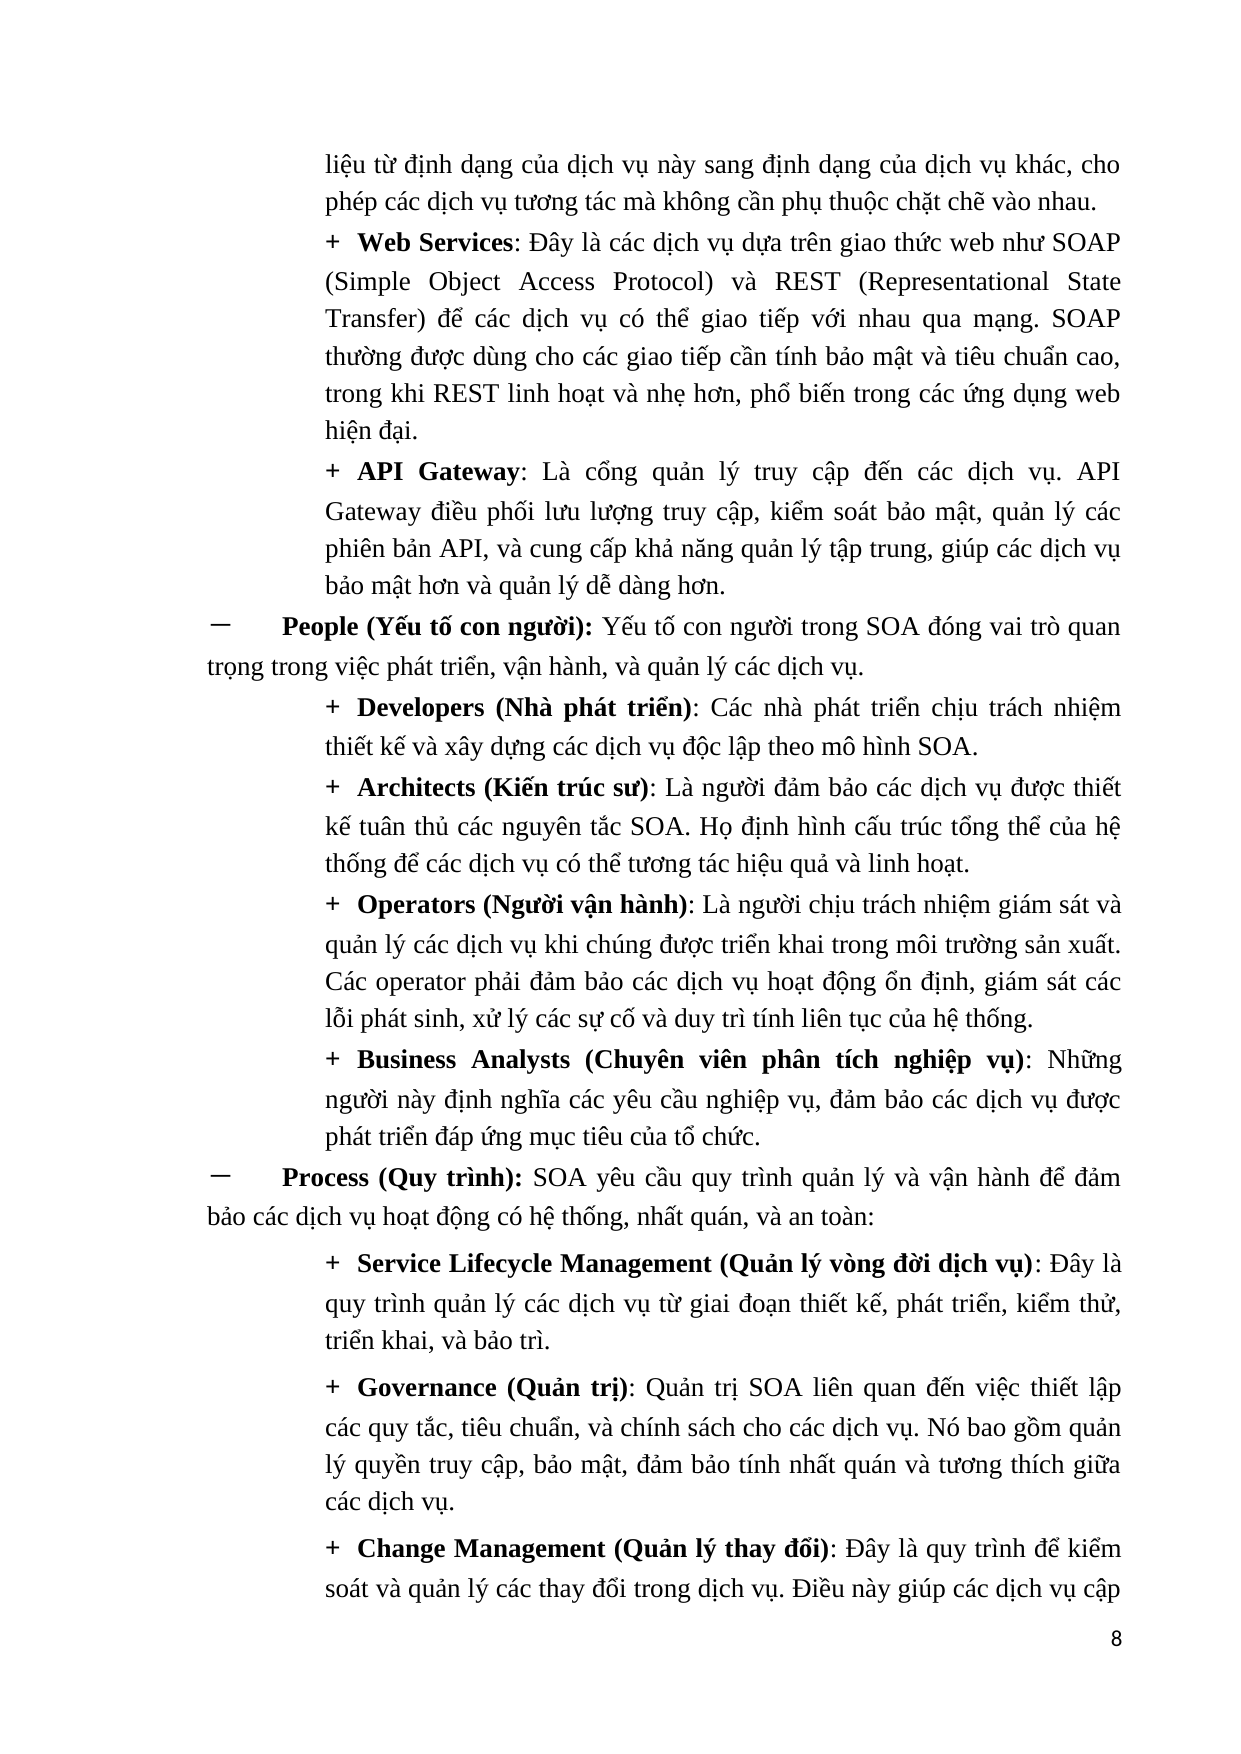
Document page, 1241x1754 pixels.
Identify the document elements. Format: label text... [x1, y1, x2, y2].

list Governance (Quản trị): Quản trị SOA liên quan đến việc thiết lập các quy tắc, tiêu chuẩn, và chính sách cho các dịch vụ. Nó bao gồm quản lý quyền truy cập, bảo mật, đảm bảo tính nhất quán và tương thích giữa các dịch vụ. [325, 1368, 1122, 1517]
list Business Analysts (Chuyên viên phân tích nghiệp vụ): Những người này định nghĩa các yêu cầu nghiệp vụ, đảm bảo các dịch vụ được phát triển đáp ứng mục tiêu của tổ chức. [325, 1040, 1122, 1151]
list Service Lifecycle Management (Quản lý vòng đời dịch vụ): Đây là quy trình quản lý các dịch vụ từ giai đoạn thiết kế, phát triển, kiểm thử, triển khai, và bảo trì. [325, 1244, 1122, 1355]
list Operators (Người vận hành): Là người chịu trách nhiệm giám sát và quản lý các dịch vụ khi chúng được triển khai trong môi trường sản xuất. Các operator phải đảm bảo các dịch vụ hoạt động ổn định, giám sát các lỗi phát sinh, xử lý các sự cố và duy trì tính liên tục của hệ thống. [325, 885, 1122, 1034]
list Web Services: Đây là các dịch vụ dựa trên giao thức web như SOAP (Simple Object Access Protocol) và REST (Representational State Transfer) để các dịch vụ có thể giao tiếp với nhau qua mạng. SOAP thường được dùng cho các giao tiếp cần tính bảo mật và tiêu chuẩn cao, trong khi REST linh hoạt và nhẹ hơn, phổ biến trong các ứng dụng web hiện đại. [325, 222, 1122, 446]
list People (Yếu tố con người): Yếu tố con người trong SOA đóng vai trò quan trọng trong việc phát triển, vận hành, và quản lý các dịch vụ. [207, 607, 1122, 681]
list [325, 1529, 1122, 1603]
list Architects (Kiến trúc sư): Là người đảm bảo các dịch vụ được thiết kế tuân thủ các nguyên tắc SOA. Họ định hình cấu trúc tổng thể của hệ thống để các dịch vụ có thể tương tác hiệu quả và linh hoạt. [325, 767, 1122, 879]
list Developers (Nhà phát triển): Các nhà phát triển chịu trách nhiệm thiết kế và xây dựng các dịch vụ độc lập theo mô hình SOA. [325, 687, 1122, 761]
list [325, 148, 1122, 216]
list Process (Quy trình): SOA yêu cầu quy trình quản lý và vận hành để đảm bảo các dịch vụ hoạt động có hệ thống, nhất quán, và an toàn: [207, 1157, 1122, 1232]
list API Gateway: Là cổng quản lý truy cập đến các dịch vụ. API Gateway điều phối lưu lượng truy cập, kiểm soát bảo mật, quản lý các phiên bản API, và cung cấp khả năng quản lý tập trung, giúp các dịch vụ bảo mật hơn và quản lý dễ dàng hơn. [325, 452, 1122, 601]
